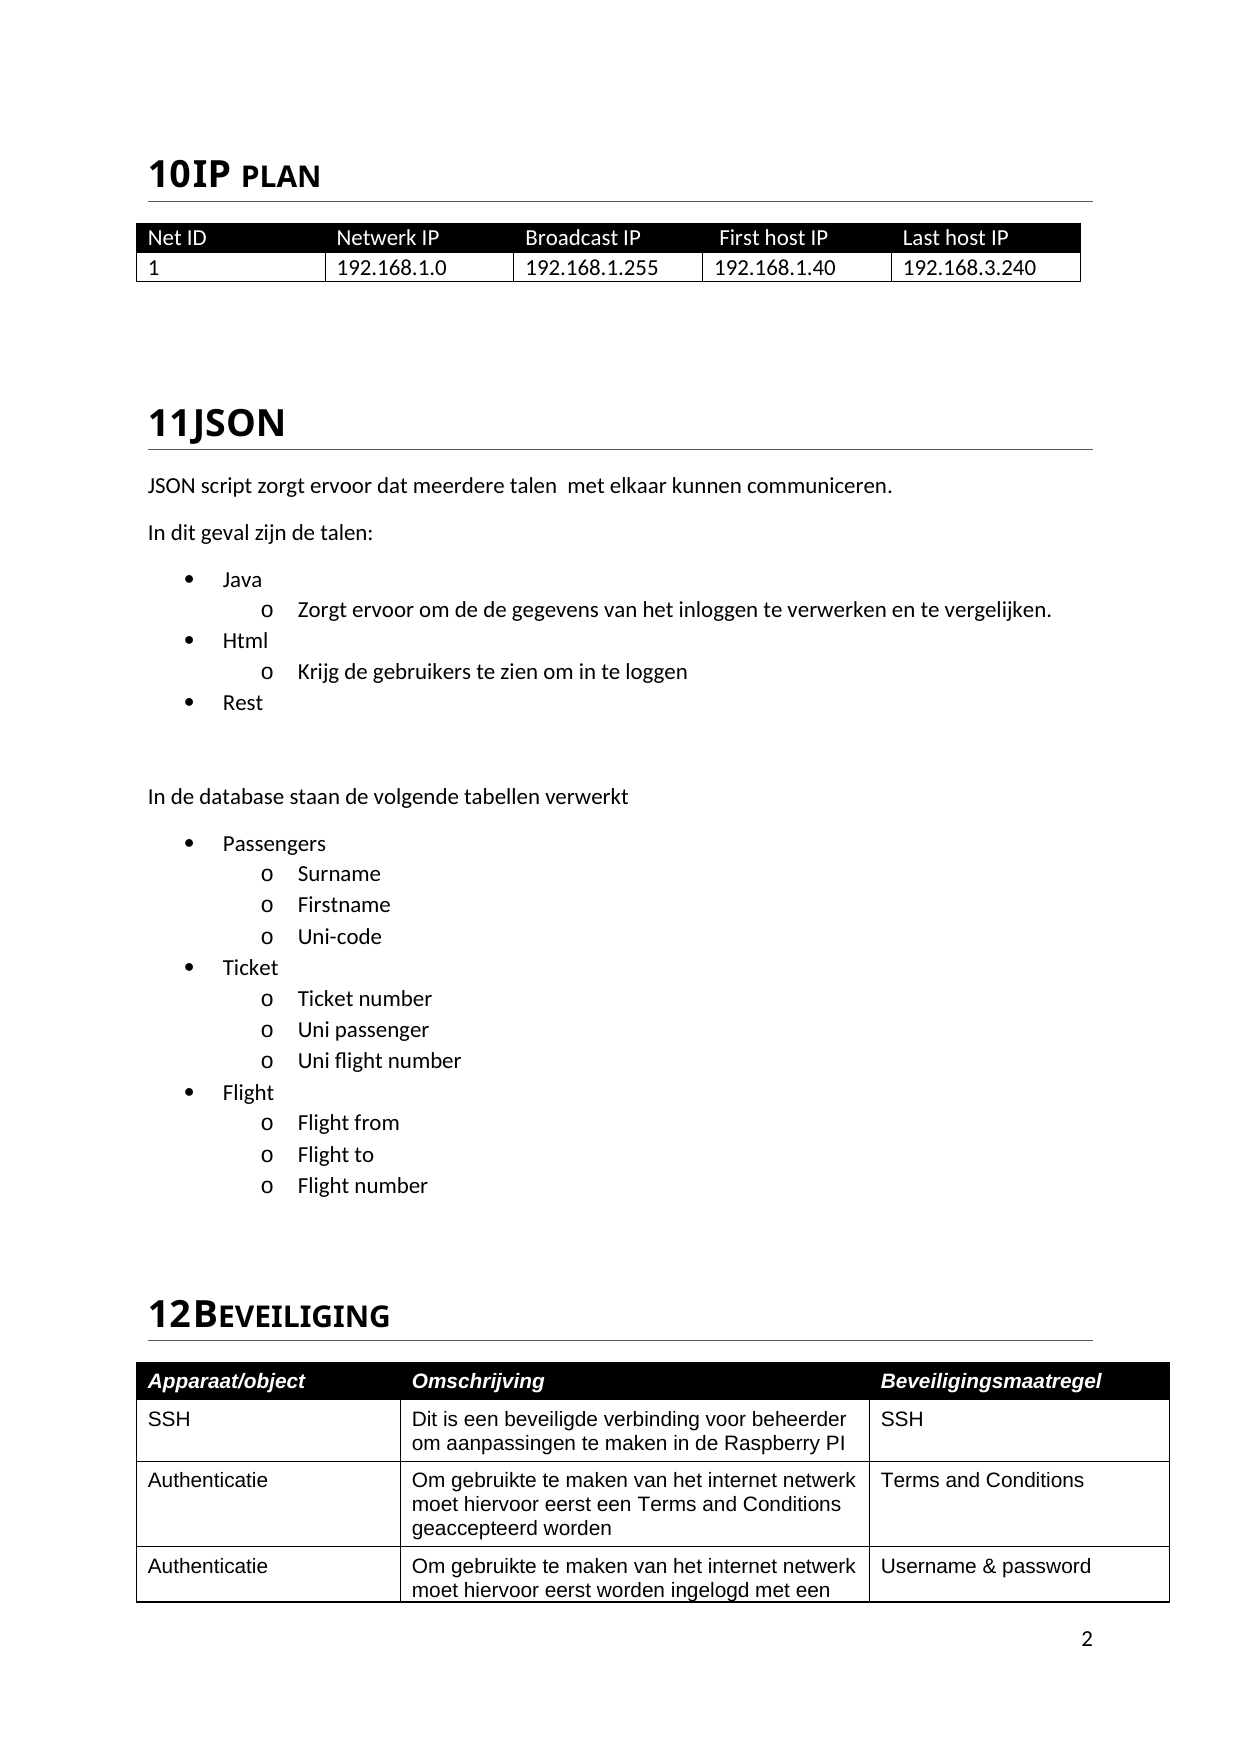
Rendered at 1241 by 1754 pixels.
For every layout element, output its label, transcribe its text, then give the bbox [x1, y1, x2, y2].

table_cell Terms and Conditions [870, 1462, 1169, 1546]
list Uni flight number [260, 1047, 1093, 1076]
table_header Netwerk IP [326, 224, 513, 252]
list Flight from [260, 1108, 1093, 1137]
table_cell 192.168.3.240 [892, 253, 1080, 281]
list Flight to [260, 1140, 1093, 1169]
table_cell Authenticatie [137, 1547, 400, 1601]
list Flight [185, 1078, 1093, 1106]
table_cell 192.168.1.0 [326, 253, 513, 281]
text JSON script zorgt ervoor dat meerdere talen met elkaar kunnen communiceren. [148, 471, 1093, 499]
table_cell Dit is een beveiligde verbinding voor beheerder om aanpassingen te maken in de Raspberry PI [401, 1400, 869, 1461]
list Uni-code [260, 922, 1093, 951]
table_header Apparaat/object [137, 1363, 400, 1399]
table_cell SSH [137, 1400, 400, 1461]
text In de database staan de volgende tabellen verwerkt [148, 782, 1093, 810]
subtitle JSON [148, 396, 1093, 449]
list Html [185, 627, 1093, 654]
table_cell 192.168.1.40 [703, 253, 891, 281]
list Krijg de gebruikers te zien om in te loggen [260, 657, 1093, 686]
table_header First host IP [703, 224, 891, 252]
subtitle Beveiliging [148, 1287, 1093, 1340]
table_cell Authenticatie [137, 1462, 400, 1546]
list Rest [185, 688, 1093, 716]
table_cell Om gebruikte te maken van het internet netwerk moet hiervoor eerst een Terms and Conditions geaccepteerd worden [401, 1462, 869, 1546]
table_header Beveiligingsmaatregel [870, 1363, 1169, 1399]
table_cell SSH [870, 1400, 1169, 1461]
list Zorgt ervoor om de de gegevens van het inloggen te verwerken en te vergelijken. [260, 595, 1093, 624]
list Passengers [185, 829, 1093, 857]
table_cell 192.168.1.255 [514, 253, 702, 281]
table_header Net ID [137, 224, 325, 252]
table_cell Om gebruikte te maken van het internet netwerk moet hiervoor eerst worden ingelogd met een geldige username en password [401, 1547, 869, 1601]
list Surname [260, 859, 1093, 888]
table_header Broadcast IP [514, 224, 702, 252]
text In dit geval zijn de talen: [148, 518, 1093, 546]
list Ticket [185, 953, 1093, 981]
table_header Omschrijving [401, 1363, 869, 1399]
table_cell Username & password [870, 1547, 1169, 1601]
table_header Last host IP [892, 224, 1080, 252]
list Flight number [260, 1171, 1093, 1200]
list Firstname [260, 891, 1093, 920]
list Ticket number [260, 984, 1093, 1013]
subtitle IP plan [148, 148, 1093, 201]
list Java [185, 565, 1093, 593]
list Uni passenger [260, 1015, 1093, 1044]
table_cell 1 [137, 253, 325, 281]
